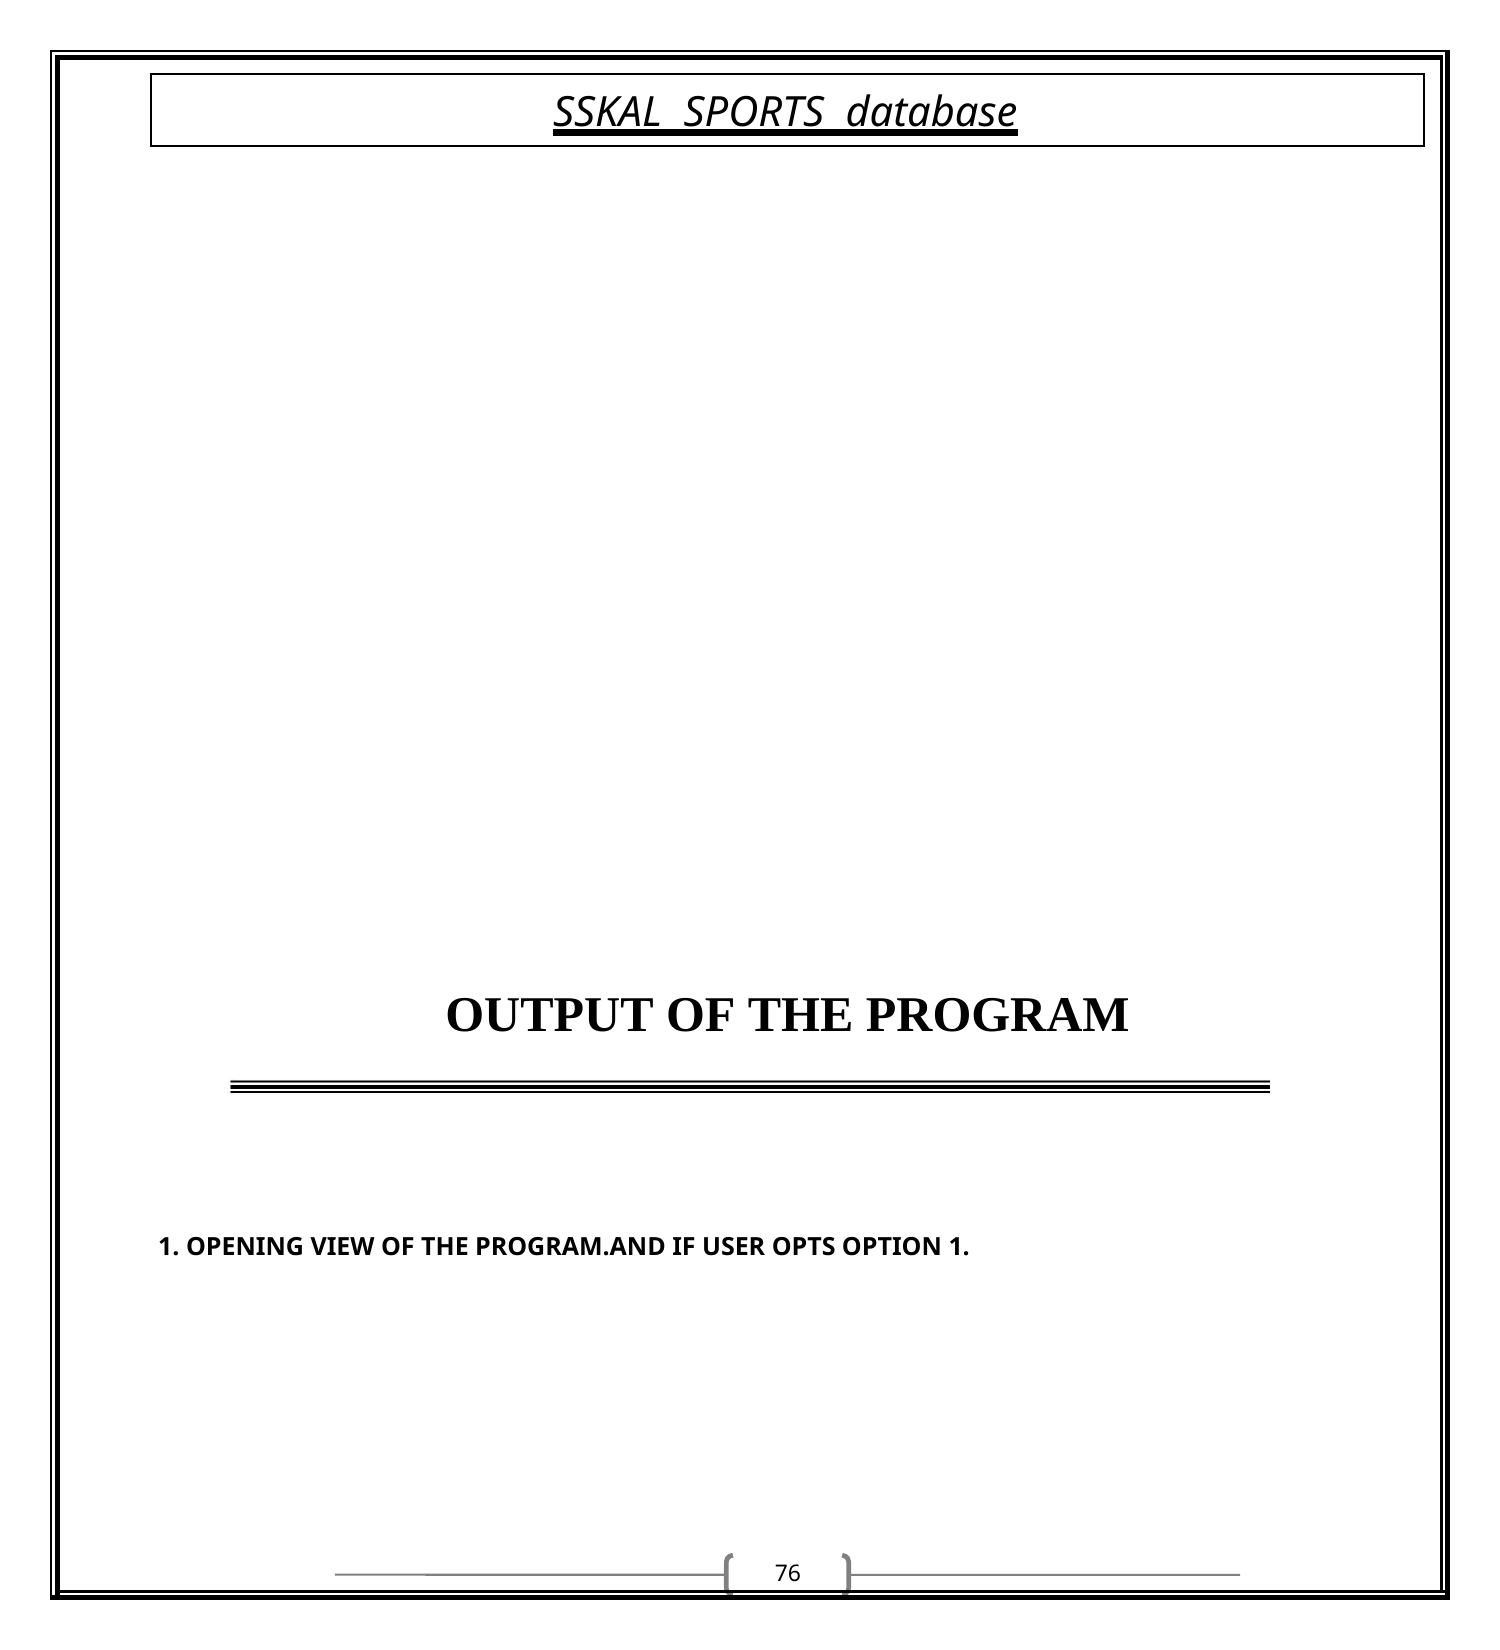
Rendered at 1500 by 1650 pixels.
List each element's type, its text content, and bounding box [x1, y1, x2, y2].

picture [228, 1078, 1272, 1095]
list 1. OPENING VIEW OF THE PROGRAM.AND IF USER OPTS OPTION 1. [158, 1228, 1387, 1262]
text OUTPUT OF THE PROGRAM [150, 984, 1425, 1042]
